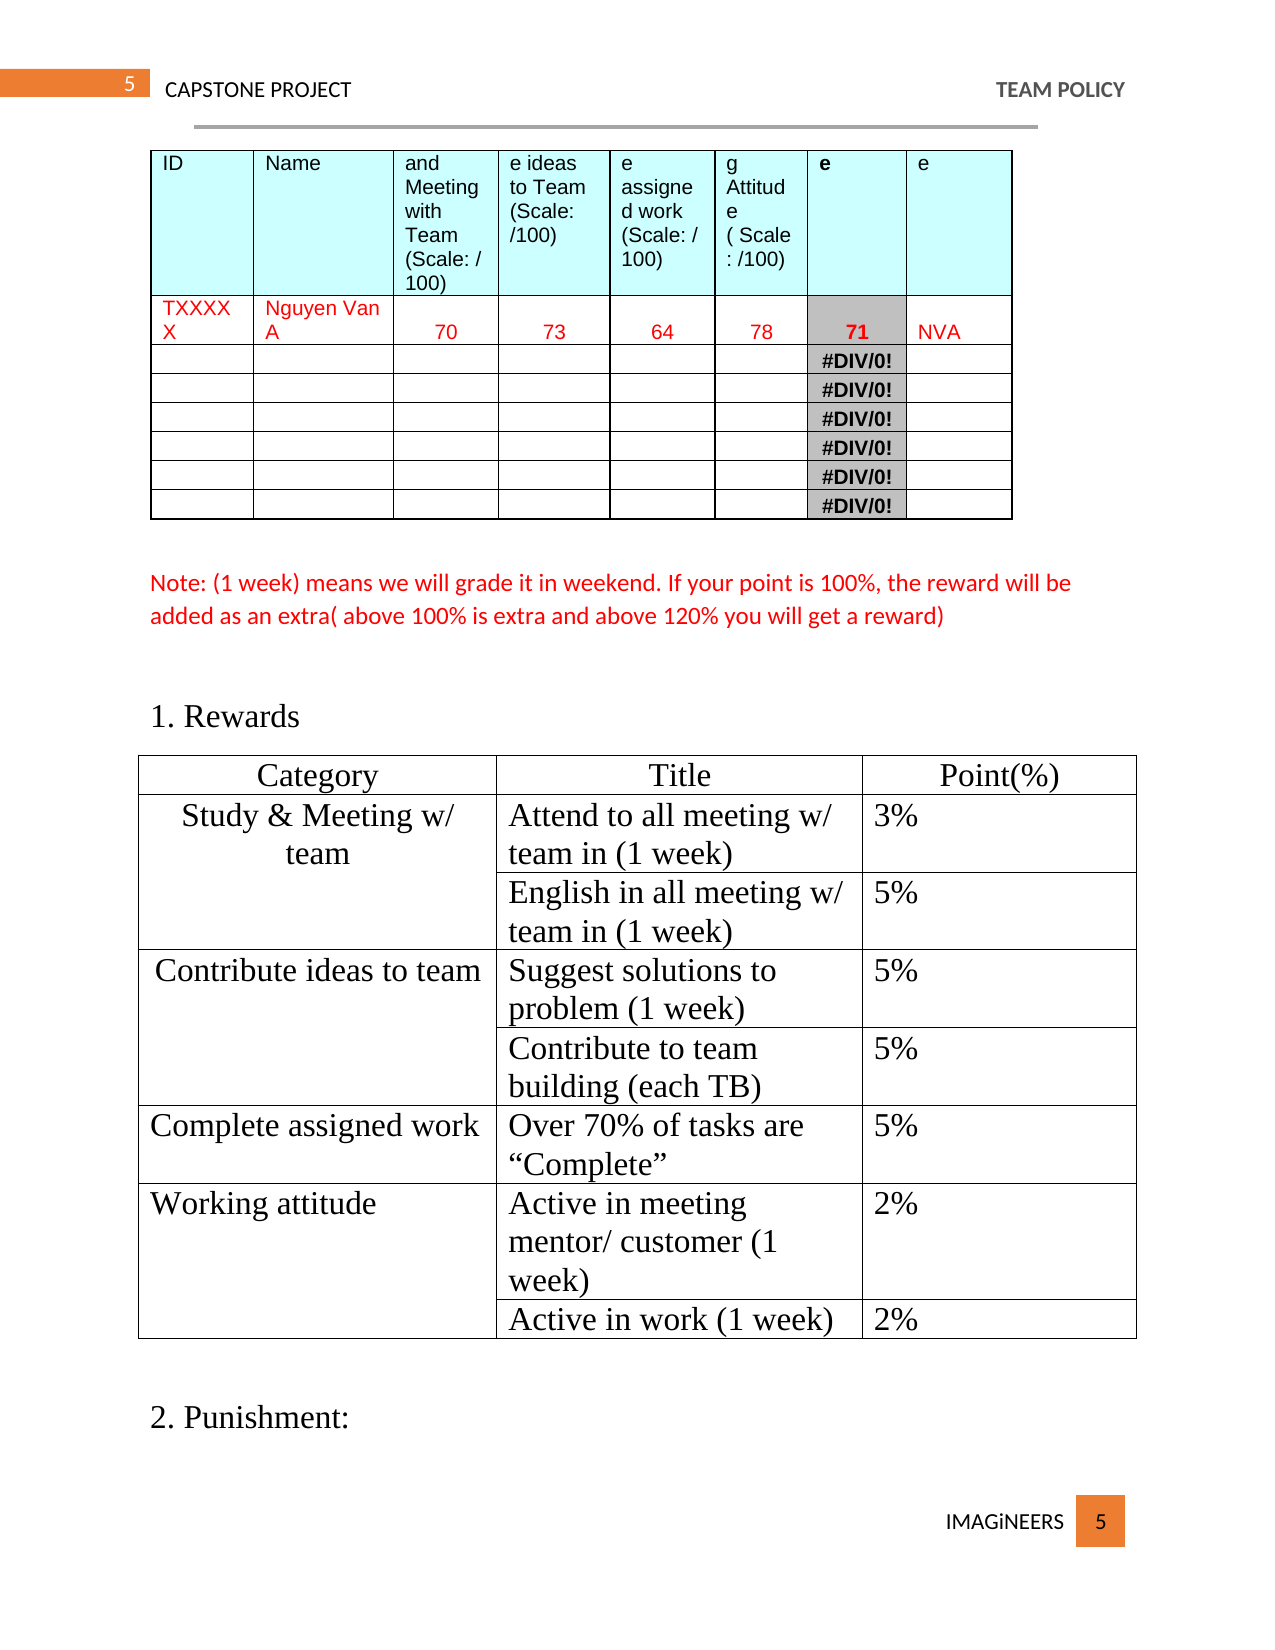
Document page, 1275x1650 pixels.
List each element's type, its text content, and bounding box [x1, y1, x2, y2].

table_cell Over 70% of tasks are “Complete” [497, 1106, 862, 1182]
table_cell [611, 461, 714, 489]
table_cell [716, 432, 807, 460]
table_cell #DIV/0! [808, 490, 906, 518]
table_cell [907, 432, 1011, 460]
table_cell 70 [394, 296, 498, 344]
table_cell [499, 345, 609, 373]
table_cell [394, 432, 498, 460]
table_cell Student Name [254, 151, 393, 295]
table_cell [907, 374, 1011, 402]
table_cell #DIV/0! [808, 432, 906, 460]
table_cell 5% [863, 873, 1136, 949]
table_cell [907, 490, 1011, 518]
table_cell [152, 432, 253, 460]
table_cell [499, 461, 609, 489]
table_cell #DIV/0! [808, 374, 906, 402]
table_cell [611, 151, 714, 295]
table_cell Contribute to team building (each TB) [497, 1028, 862, 1105]
table_cell 73 [499, 296, 609, 344]
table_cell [499, 151, 609, 295]
table_cell [716, 403, 807, 431]
table_cell [152, 403, 253, 431]
table_cell Active in work (1 week) [497, 1300, 862, 1338]
text Note: (1 week) means we will grade it in weekend. If your point is 100%, the reward will be added as an extra( above 100% is extra and above 120% you will get a reward) [150, 567, 1125, 631]
table_cell #DIV/0! [808, 403, 906, 431]
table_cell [394, 151, 498, 295]
table_cell [254, 490, 393, 518]
table_cell [611, 490, 714, 518]
text 1. Rewards [150, 696, 1125, 735]
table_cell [716, 151, 807, 295]
table_cell Suggest solutions to problem (1 week) [497, 950, 862, 1027]
table_cell [394, 345, 498, 373]
table_cell Signature [907, 151, 1011, 295]
table_cell [499, 374, 609, 402]
table_cell [254, 403, 393, 431]
table_cell [152, 374, 253, 402]
table_cell 78 [716, 296, 807, 344]
table_cell [907, 461, 1011, 489]
table_cell TXXXXX [152, 296, 253, 344]
table_cell [394, 490, 498, 518]
table_cell [152, 490, 253, 518]
table_cell [254, 374, 393, 402]
table_cell [254, 345, 393, 373]
table_cell [394, 374, 498, 402]
table_cell [499, 432, 609, 460]
table_cell [716, 461, 807, 489]
table_cell [716, 490, 807, 518]
table_cell 5% [863, 1106, 1136, 1182]
table_header Point(%) [863, 756, 1136, 794]
table_cell [907, 403, 1011, 431]
table_cell Contribute ideas to team [139, 950, 496, 1105]
table_cell [499, 490, 609, 518]
table_cell [611, 403, 714, 431]
table_header Title [497, 756, 862, 794]
table_cell 2% [863, 1300, 1136, 1338]
table_cell [611, 374, 714, 402]
table_cell [254, 432, 393, 460]
table_cell English in all meeting w/ team in (1 week) [497, 873, 862, 949]
table_cell Working attitude [139, 1184, 496, 1338]
table_cell [254, 461, 393, 489]
table_cell [394, 461, 498, 489]
table_cell Study & Meeting w/ team [139, 795, 496, 949]
table_cell [611, 432, 714, 460]
table_cell [716, 345, 807, 373]
table_cell #DIV/0! [808, 461, 906, 489]
table_cell [716, 374, 807, 402]
table_cell #DIV/0! [808, 345, 906, 373]
table_cell Average [808, 151, 906, 295]
table_cell 5% [863, 1028, 1136, 1105]
table_cell 2% [863, 1184, 1136, 1298]
table_cell Student ID [152, 151, 253, 295]
table_cell [152, 345, 253, 373]
table_cell [394, 403, 498, 431]
table_cell Complete assigned work [139, 1106, 496, 1182]
table_cell [499, 403, 609, 431]
text 2. Punishment: [150, 1397, 1125, 1435]
table_cell 64 [611, 296, 714, 344]
table_cell [907, 345, 1011, 373]
table_cell 71 [808, 296, 906, 344]
table_cell NVA [907, 296, 1011, 344]
table_cell Nguyen Van A [254, 296, 393, 344]
table_cell Attend to all meeting w/ team in (1 week) [497, 795, 862, 872]
table_cell Active in meeting mentor/ customer (1 week) [497, 1184, 862, 1298]
table_cell 3% [863, 795, 1136, 872]
table_header Category [139, 756, 496, 794]
table_cell [611, 345, 714, 373]
table_cell [152, 461, 253, 489]
table_cell 5% [863, 950, 1136, 1027]
